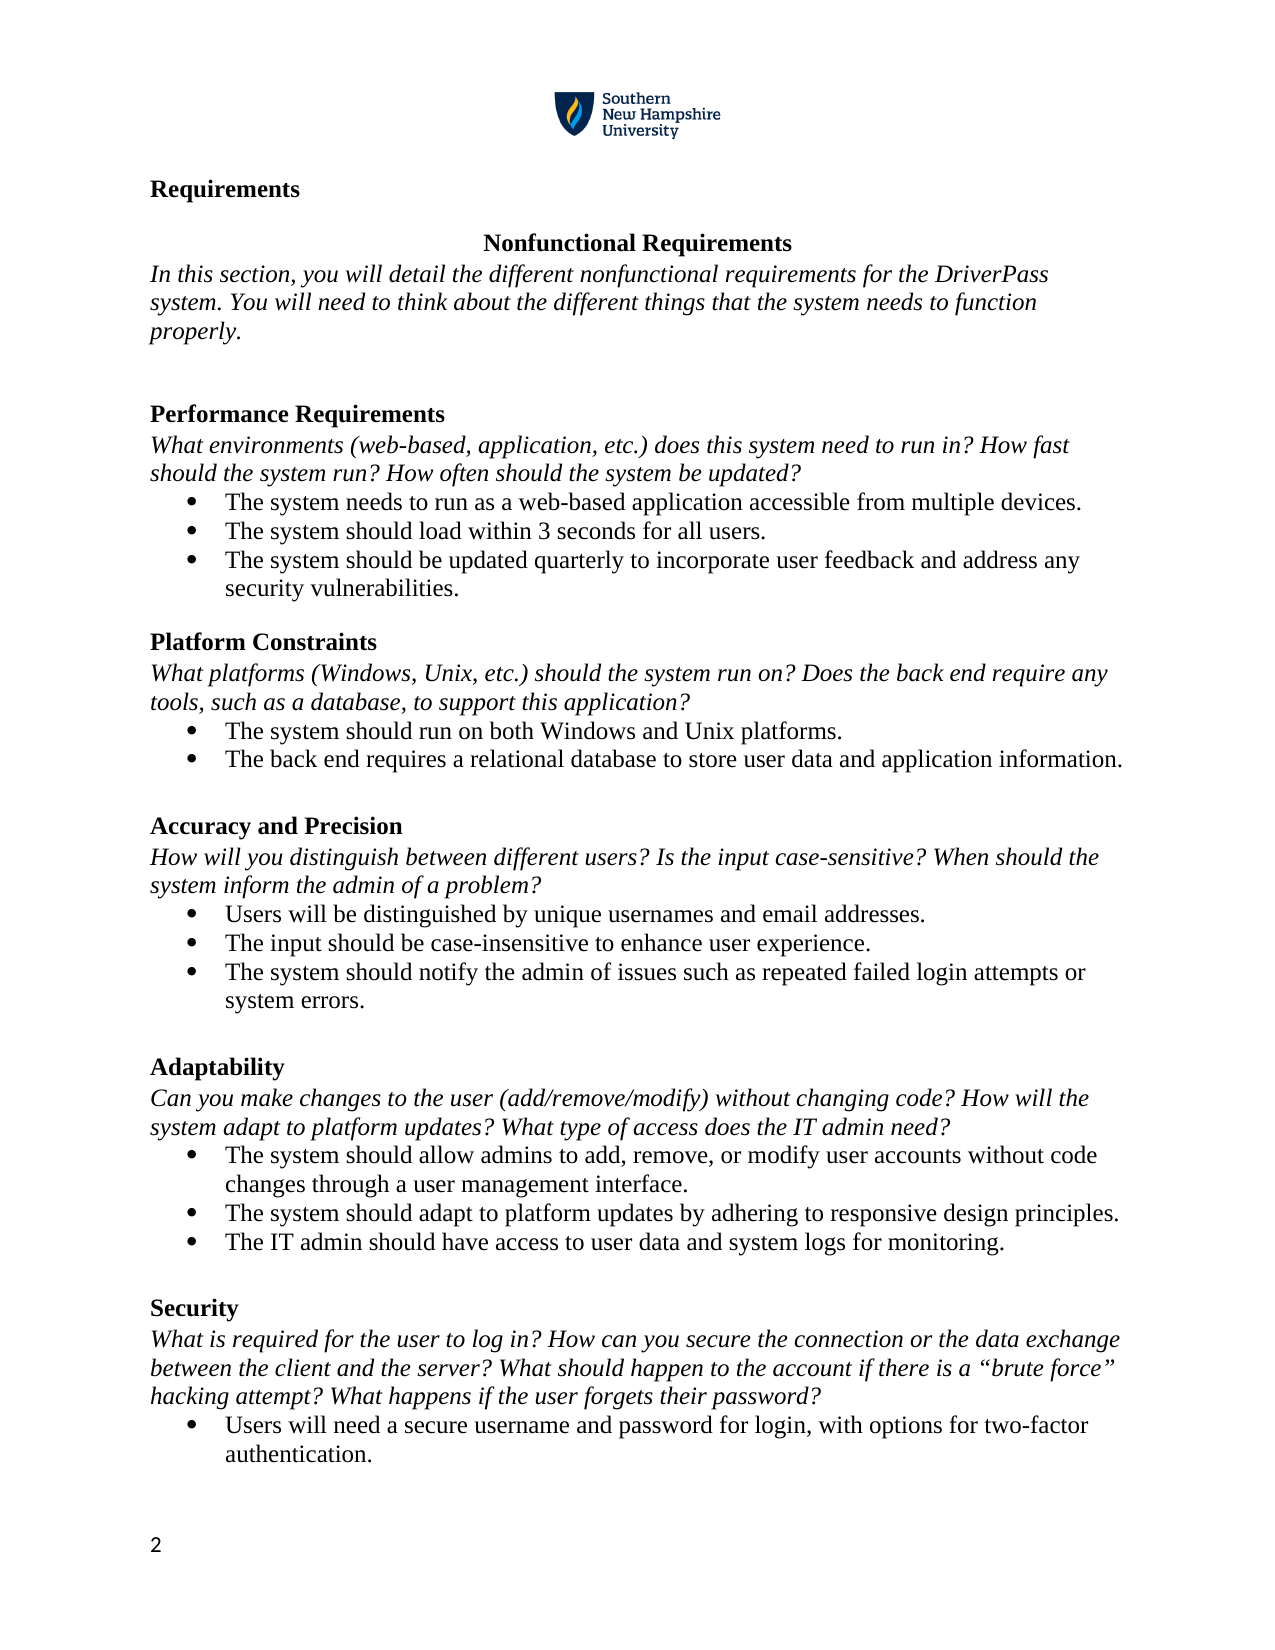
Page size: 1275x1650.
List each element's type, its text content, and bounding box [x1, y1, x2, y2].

list The IT admin should have access to user data and system logs for monitoring. [187, 1227, 1125, 1255]
text How will you distinguish between different users? Is the input case-sensitive? When should the system inform the admin of a problem? [150, 842, 1125, 899]
list The system should adapt to platform updates by adhering to responsive design principles. [187, 1198, 1125, 1227]
list The input should be case-insensitive to enhance user experience. [187, 928, 1125, 957]
subtitle Nonfunctional Requirements [150, 228, 1125, 256]
subtitle Accuracy and Precision [150, 811, 1125, 839]
text What platforms (Windows, Unix, etc.) should the system run on? Does the back end require any tools, such as a database, to support this application? [150, 658, 1125, 716]
subtitle Security [150, 1293, 1125, 1322]
text Can you make changes to the user (add/remove/modify) without changing code? How will the system adapt to platform updates? What type of access does the IT admin need? [150, 1083, 1125, 1140]
text What is required for the user to log in? How can you secure the connection or the data exchange between the client and the server? What should happen to the account if there is a “brute force” hacking attempt? What happens if the user forgets their password? [150, 1324, 1125, 1410]
list The system needs to run as a web-based application accessible from multiple devices. [187, 487, 1125, 516]
list The system should be updated quarterly to incorporate user feedback and address any security vulnerabilities. [187, 545, 1125, 602]
subtitle Platform Constraints [150, 627, 1125, 656]
list The system should load within 3 seconds for all users. [187, 516, 1125, 545]
subtitle Performance Requirements [150, 399, 1125, 427]
list The system should allow admins to add, remove, or modify user accounts without code changes through a user management interface. [187, 1140, 1125, 1198]
list The back end requires a relational database to store user data and application information. [187, 744, 1125, 773]
subtitle Requirements [150, 174, 1125, 203]
list The system should notify the admin of issues such as repeated failed login attempts or system errors. [187, 957, 1125, 1014]
list The system should run on both Windows and Unix platforms. [187, 716, 1125, 744]
text In this section, you will detail the different nonfunctional requirements for the DriverPass system. You will need to think about the different things that the system needs to function properly. [150, 259, 1125, 345]
text What environments (web-based, application, etc.) does this system need to run in? How fast should the system run? How often should the system be updated? [150, 430, 1125, 487]
picture [546, 75, 729, 154]
list Users will be distinguished by unique usernames and email addresses. [187, 899, 1125, 928]
subtitle Adaptability [150, 1052, 1125, 1081]
list Users will need a secure username and password for login, with options for two-factor authentication. [187, 1410, 1125, 1468]
